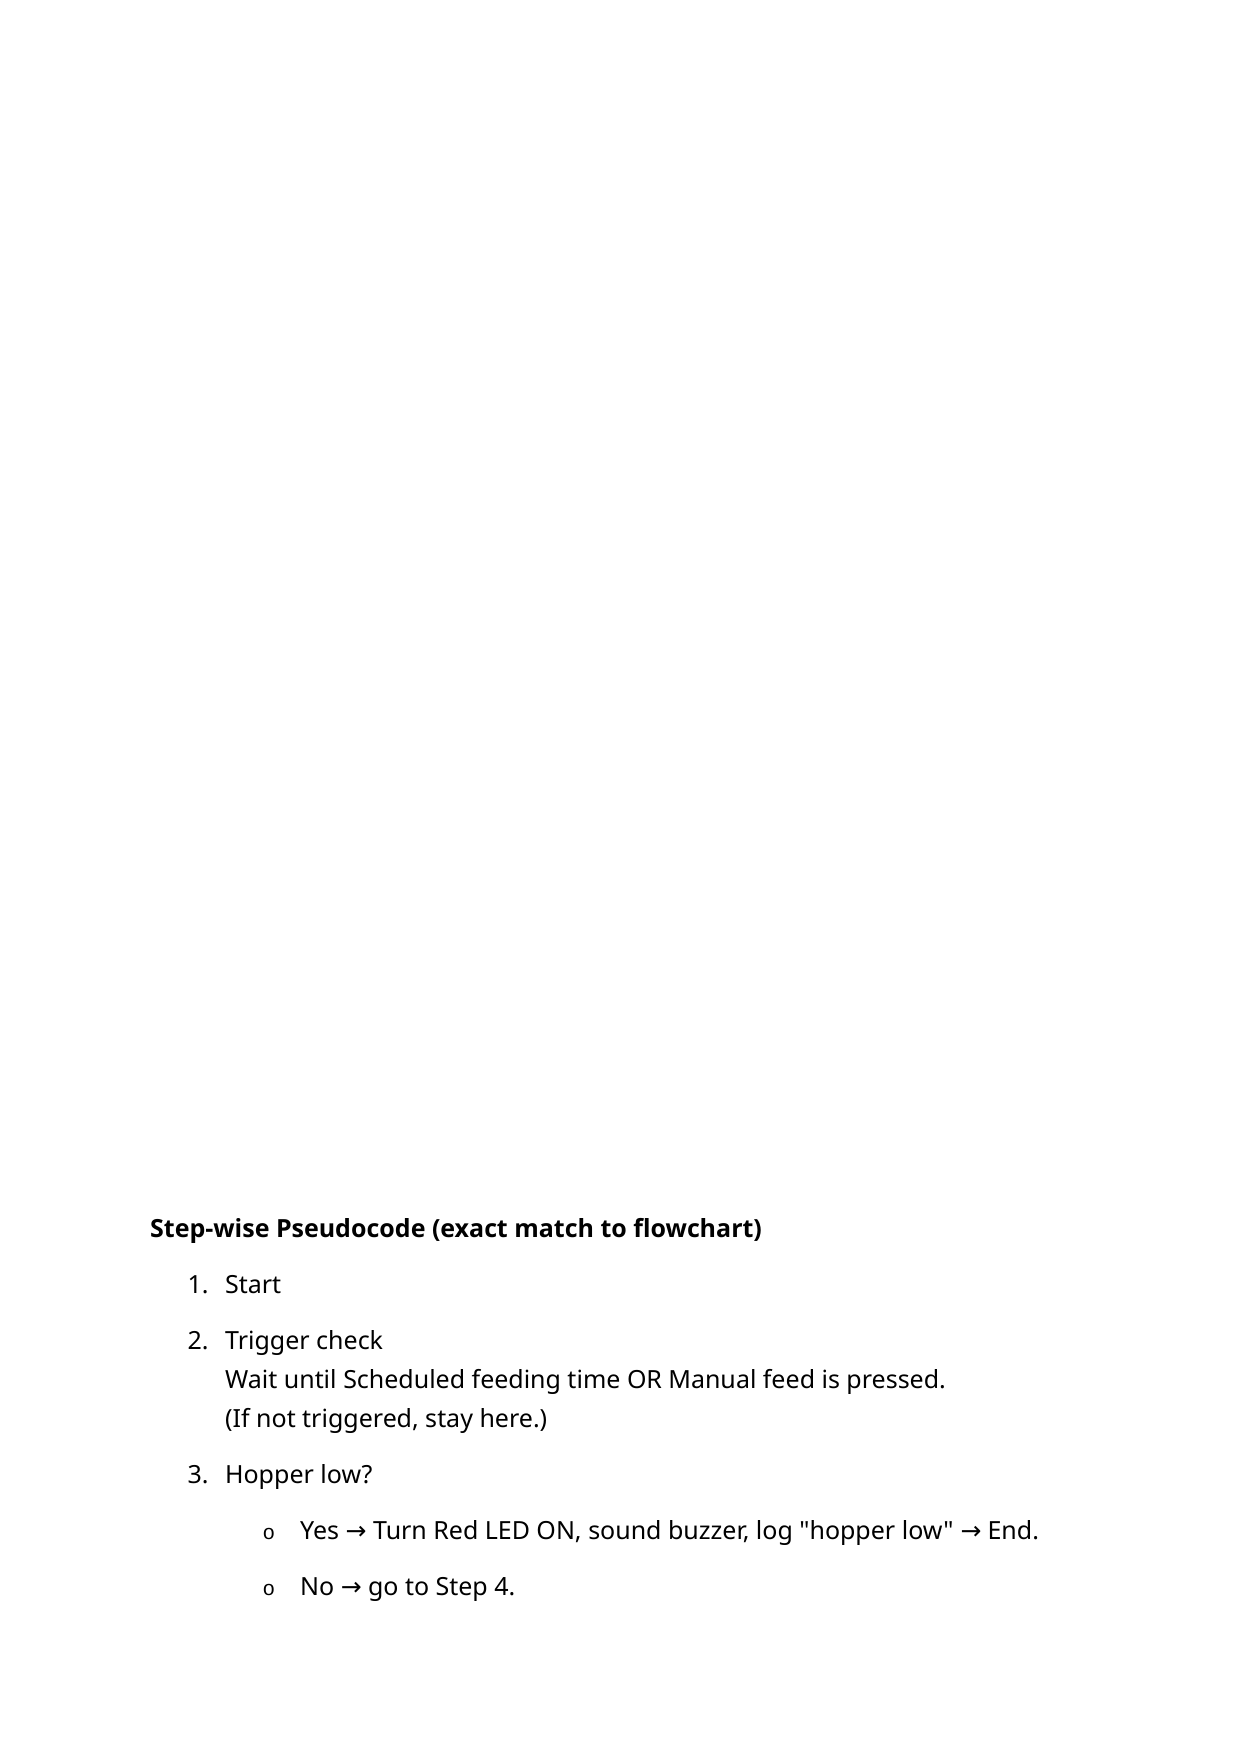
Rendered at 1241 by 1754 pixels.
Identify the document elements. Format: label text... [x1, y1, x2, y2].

list No → go to Step 4. [262, 1568, 1090, 1602]
list Trigger check Wait until Scheduled feeding time OR Manual feed is pressed. (If not triggered, stay here.) [187, 1322, 1090, 1435]
list Hopper low? [187, 1457, 1090, 1491]
list Yes → Turn Red LED ON, sound buzzer, log "hopper low" → End. [262, 1512, 1090, 1547]
list Start [187, 1267, 1090, 1301]
text Step-wise Pseudocode (exact match to flowchart) [150, 1211, 1090, 1245]
